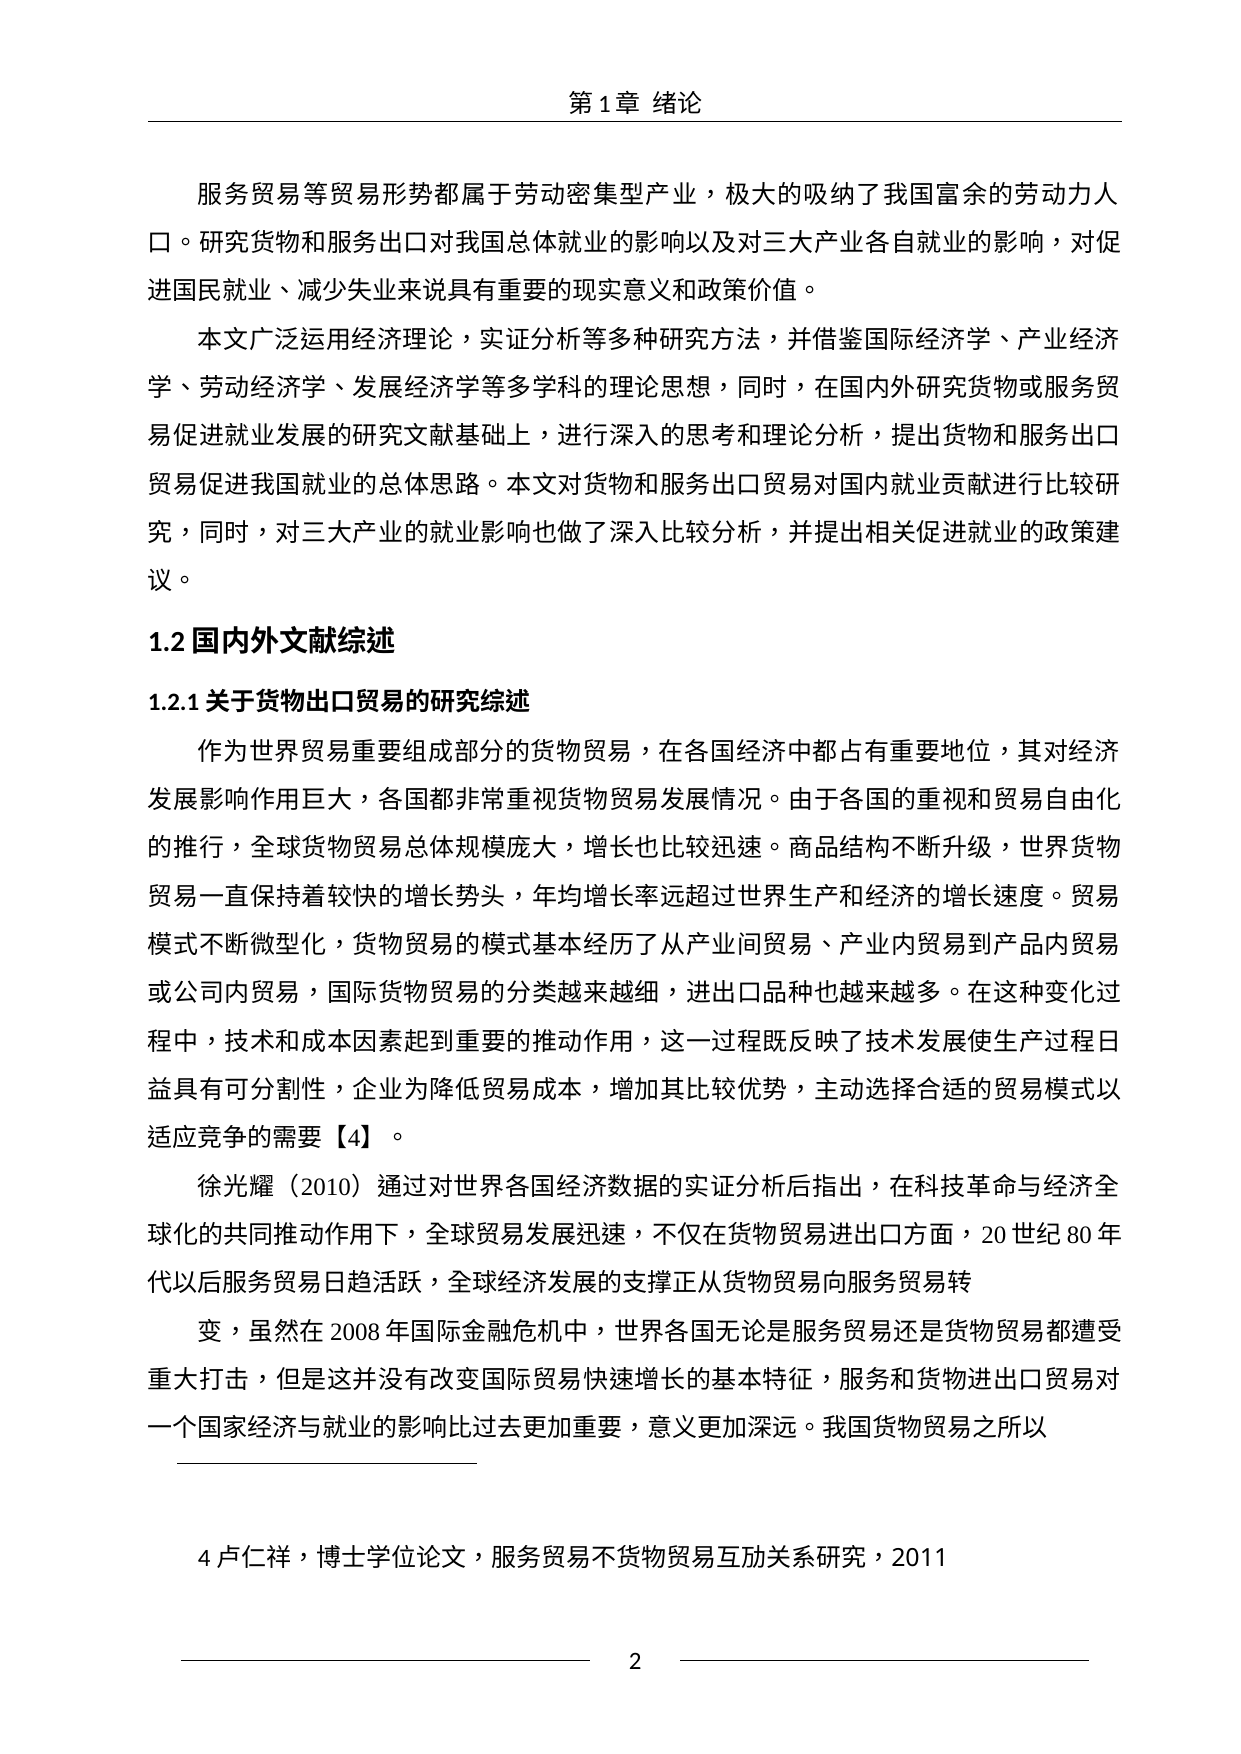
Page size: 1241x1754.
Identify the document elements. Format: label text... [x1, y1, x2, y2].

text 徐光耀（2010）通过对世界各国经济数据的实证分析后指出，在科技革命与经济全球化的共同推动作用下，全球贸易发展迅速，不仅在货物贸易进出口方面，20世纪80年代以后服务贸易日趋活跃，全球经济发展的支撑正从货物贸易向服务贸易转 [148, 1153, 1122, 1298]
subtitle 1.2 国内外文献综述 [148, 620, 1122, 660]
text 4 卢仁祥，博士学位论文，服务贸易不货物贸易互劢关系研究，2011 [148, 1525, 1122, 1574]
subtitle 1.2.1 关于货物出口贸易的研究综述 [148, 684, 1122, 718]
text 本文广泛运用经济理论，实证分析等多种研究方法，并借鉴国际经济学、产业经济学、劳动经济学、发展经济学等多学科的理论思想，同时，在国内外研究货物或服务贸易促进就业发展的研究文献基础上，进行深入的思考和理论分析，提出货物和服务出口贸易促进我国就业的总体思路。本文对货物和服务出口贸易对国内就业贡献进行比较研究，同时，对三大产业的就业影响也做了深入比较分析，并提出相关促进就业的政策建议。 [148, 306, 1122, 596]
text 服务贸易等贸易形势都属于劳动密集型产业，极大的吸纳了我国富余的劳动力人口。研究货物和服务出口对我国总体就业的影响以及对三大产业各自就业的影响，对促进国民就业、减少失业来说具有重要的现实意义和政策价值。 [148, 161, 1122, 306]
text 作为世界贸易重要组成部分的货物贸易，在各国经济中都占有重要地位，其对经济发展影响作用巨大，各国都非常重视货物贸易发展情况。由于各国的重视和贸易自由化的推行，全球货物贸易总体规模庞大，增长也比较迅速。商品结构不断升级，世界货物贸易一直保持着较快的增长势头，年均增长率远超过世界生产和经济的增长速度。贸易模式不断微型化，货物贸易的模式基本经历了从产业间贸易、产业内贸易到产品内贸易或公司内贸易，国际货物贸易的分类越来越细，进出口品种也越来越多。在这种变化过程中，技术和成本因素起到重要的推动作用，这一过程既反映了技术发展使生产过程日益具有可分割性，企业为降低贸易成本，增加其比较优势，主动选择合适的贸易模式以适应竞争的需要【4】。 [148, 718, 1122, 1153]
text 变，虽然在2008年国际金融危机中，世界各国无论是服务贸易还是货物贸易都遭受重大打击，但是这并没有改变国际贸易快速增长的基本特征，服务和货物进出口贸易对一个国家经济与就业的影响比过去更加重要，意义更加深远。我国货物贸易之所以 [148, 1298, 1122, 1443]
